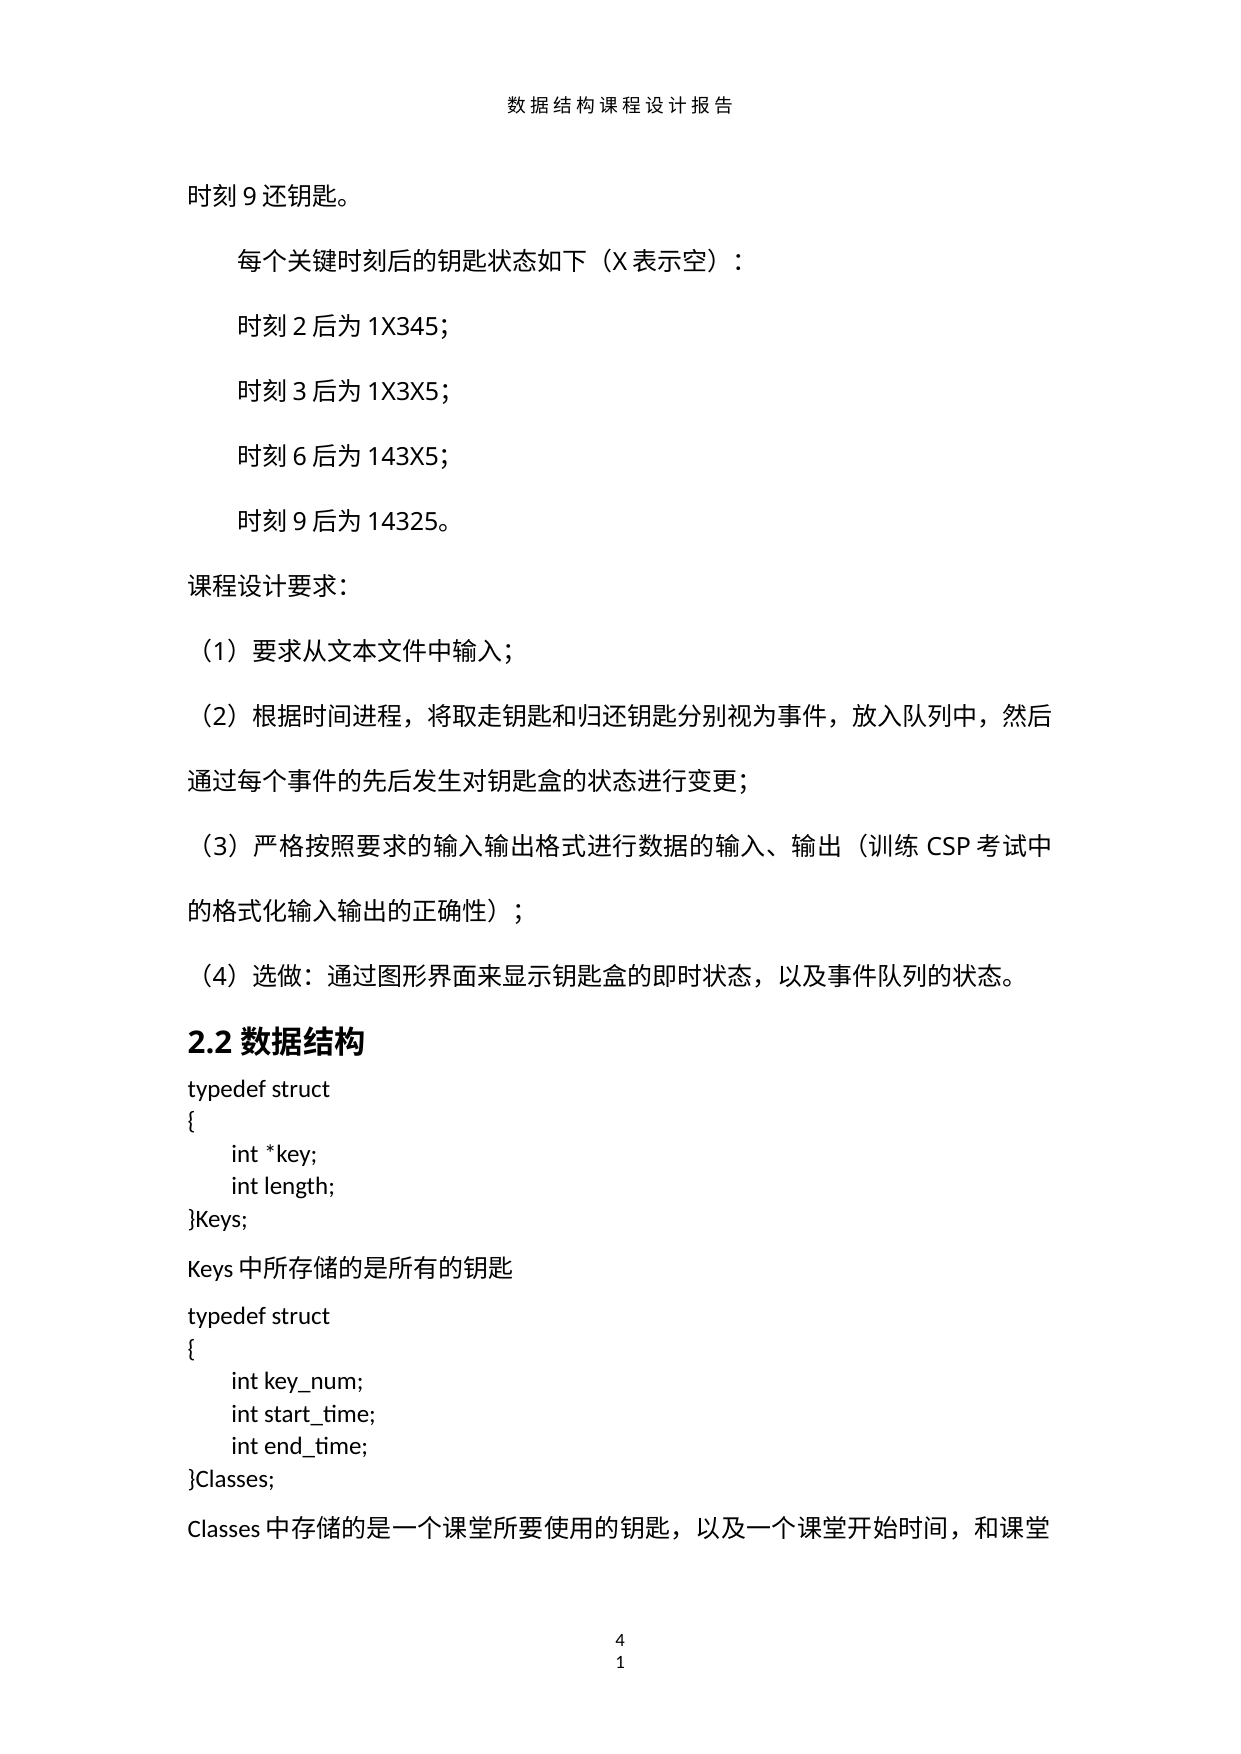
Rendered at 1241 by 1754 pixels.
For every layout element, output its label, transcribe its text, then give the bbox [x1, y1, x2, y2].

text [187, 162, 1053, 227]
text 时刻9后为14325。 [187, 487, 1053, 552]
text 每个关键时刻后的钥匙状态如下（X表示空）： [187, 227, 1053, 292]
text int start_time; [187, 1397, 1053, 1429]
text typedef struct [187, 1072, 1053, 1104]
text { [187, 1332, 1053, 1364]
text { [187, 1104, 1053, 1137]
text （4）选做：通过图形界面来显示钥匙盒的即时状态，以及事件队列的状态。 [187, 942, 1053, 1007]
text int *key; [187, 1137, 1053, 1169]
text 时刻2后为1X345； [187, 292, 1053, 357]
text （3）严格按照要求的输入输出格式进行数据的输入、输出（训练CSP考试中的格式化输入输出的正确性）； [187, 812, 1053, 942]
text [187, 1494, 1053, 1559]
text }Classes; [187, 1462, 1053, 1494]
text int key_num; [187, 1364, 1053, 1397]
text 时刻6后为143X5； [187, 422, 1053, 487]
text typedef struct [187, 1299, 1053, 1332]
text int length; [187, 1169, 1053, 1202]
text 时刻3后为1X3X5； [187, 357, 1053, 422]
text int end_time; [187, 1429, 1053, 1462]
text （2）根据时间进程，将取走钥匙和归还钥匙分别视为事件，放入队列中，然后通过每个事件的先后发生对钥匙盒的状态进行变更； [187, 682, 1053, 812]
text 课程设计要求： [187, 552, 1053, 617]
text Keys中所存储的是所有的钥匙 [187, 1234, 1053, 1299]
text }Keys; [187, 1202, 1053, 1234]
text 2.2 数据结构 [187, 1007, 1053, 1072]
text （1）要求从文本文件中输入； [187, 617, 1053, 682]
